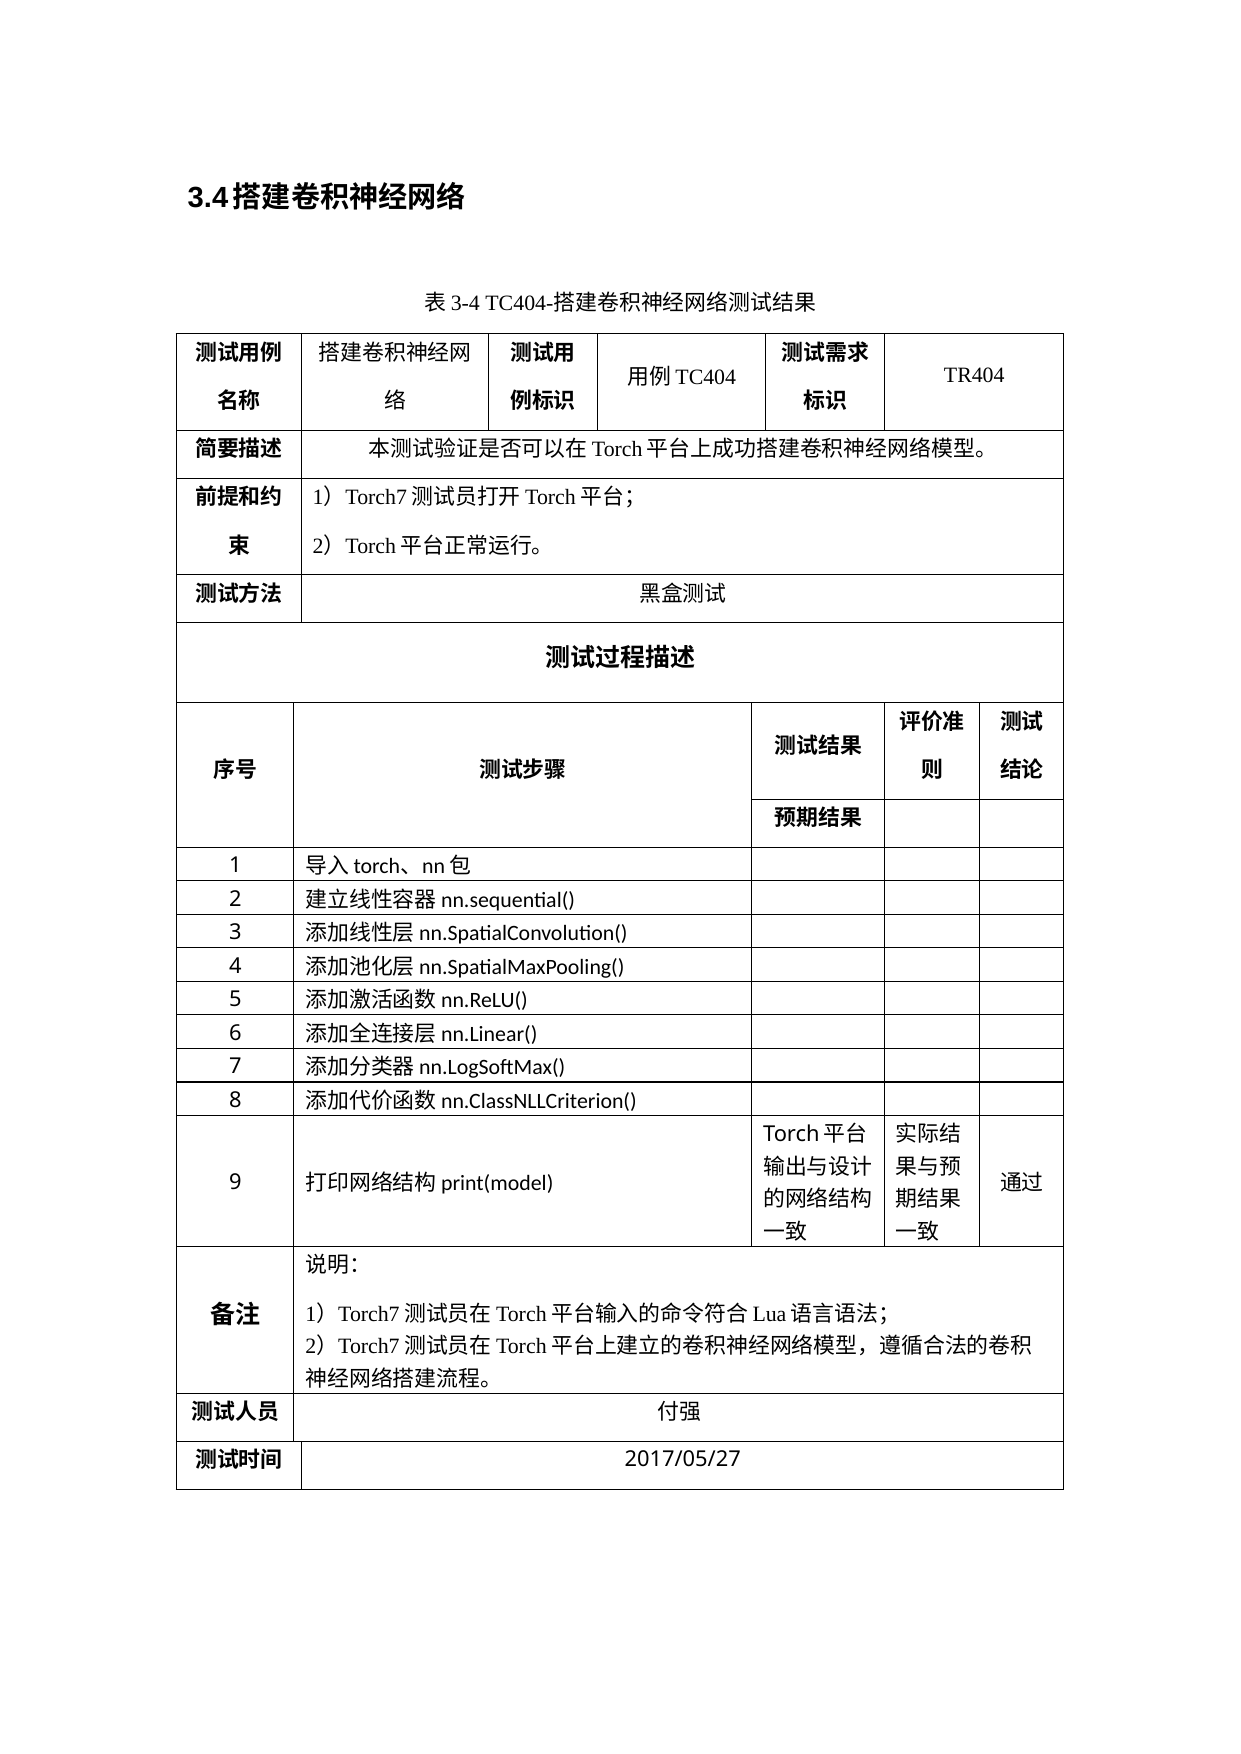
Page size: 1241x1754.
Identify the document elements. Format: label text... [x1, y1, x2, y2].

table_cell 添加池化层nn.SpatialMaxPooling() [294, 948, 751, 981]
table_cell [752, 1049, 884, 1081]
table_cell [752, 948, 884, 981]
table_cell 测试过程描述 [177, 623, 1063, 702]
table_cell 前提和约束 [177, 479, 301, 574]
table_cell [980, 800, 1063, 847]
table_cell 黑盒测试 [302, 575, 1063, 622]
table_cell [752, 848, 884, 880]
table_cell [752, 915, 884, 947]
table_cell 9 [177, 1116, 293, 1246]
table_cell 序号 [177, 703, 293, 847]
table_cell [885, 1083, 979, 1115]
table_cell 测试方法 [177, 575, 301, 622]
table_cell 2 [177, 881, 293, 914]
table_cell 简要描述 [177, 431, 301, 478]
table_cell [980, 848, 1063, 880]
table_cell [885, 881, 979, 914]
table_header TR404 [885, 334, 1063, 430]
table_cell 添加分类器nn.LogSoftMax() [294, 1049, 751, 1081]
table_cell [885, 800, 979, 847]
table_cell 添加激活函数nn.ReLU() [294, 982, 751, 1014]
table_cell 添加全连接层nn.Linear() [294, 1015, 751, 1048]
table_cell [980, 881, 1063, 914]
table_cell [752, 982, 884, 1014]
table_cell 2017/05/27 [302, 1442, 1063, 1488]
table_cell 6 [177, 1015, 293, 1048]
table_cell 打印网络结构print(model) [294, 1116, 751, 1246]
table_cell [980, 982, 1063, 1014]
table_cell [752, 1083, 884, 1115]
table_cell [980, 948, 1063, 981]
table_cell 1 [177, 848, 293, 880]
table_header 测试用例名称 [177, 334, 301, 430]
table_cell 测试步骤 [294, 703, 751, 847]
table_cell 测试结果 [752, 703, 884, 799]
subtitle 搭建卷积神经网络 [187, 162, 1053, 227]
table_cell 测试时间 [177, 1442, 301, 1488]
table_cell 付强 [294, 1394, 1063, 1441]
table_cell [980, 1015, 1063, 1048]
table_cell [885, 915, 979, 947]
table_cell [980, 1049, 1063, 1081]
table_cell [885, 848, 979, 880]
table_cell 测试结论 [980, 703, 1063, 799]
table_header 用例TC404 [598, 334, 765, 430]
table_cell [885, 982, 979, 1014]
table_header 搭建卷积神经网络 [302, 334, 488, 430]
table_cell 导入torch、nn包 [294, 848, 751, 880]
table_cell 测试人员 [177, 1394, 293, 1441]
table_cell [752, 1015, 884, 1048]
table_cell 3 [177, 915, 293, 947]
table_cell [752, 881, 884, 914]
table_cell 预期结果 [752, 800, 884, 847]
table_cell [885, 1049, 979, 1081]
table_cell 8 [177, 1083, 293, 1115]
table_cell 建立线性容器nn.sequential() [294, 881, 751, 914]
table_cell 本测试验证是否可以在Torch平台上成功搭建卷积神经网络模型。 [302, 431, 1063, 478]
table_cell 1）Torch7测试员打开Torch平台； 2）Torch平台正常运行。 [302, 479, 1063, 574]
table_cell 4 [177, 948, 293, 981]
table_cell 备注 [177, 1247, 293, 1393]
text 表3-4 TC404-搭建卷积神经网络测试结果 [187, 285, 1053, 317]
table_cell 5 [177, 982, 293, 1014]
table_cell 添加线性层nn.SpatialConvolution() [294, 915, 751, 947]
table_cell [980, 915, 1063, 947]
table_cell [885, 1015, 979, 1048]
table_cell 通过 [980, 1116, 1063, 1246]
table_cell 评价准则 [885, 703, 979, 799]
table_cell 实际结果与预期结果一致 [885, 1116, 979, 1246]
table_header 测试需求标识 [766, 334, 884, 430]
table_cell [980, 1083, 1063, 1115]
table_cell [885, 948, 979, 981]
table_header 测试用例标识 [489, 334, 597, 430]
table_cell 说明： Torch7测试员在Torch平台输入的命令符合Lua语言语法； Torch7测试员在Torch平台上建立的卷积神经网络模型，遵循合法的卷积神经网络搭建流程。 [294, 1247, 1063, 1393]
table_cell Torch平台输出与设计的网络结构一致 [752, 1116, 884, 1246]
table_cell 添加代价函数nn.ClassNLLCriterion() [294, 1083, 751, 1115]
table_cell 7 [177, 1049, 293, 1081]
